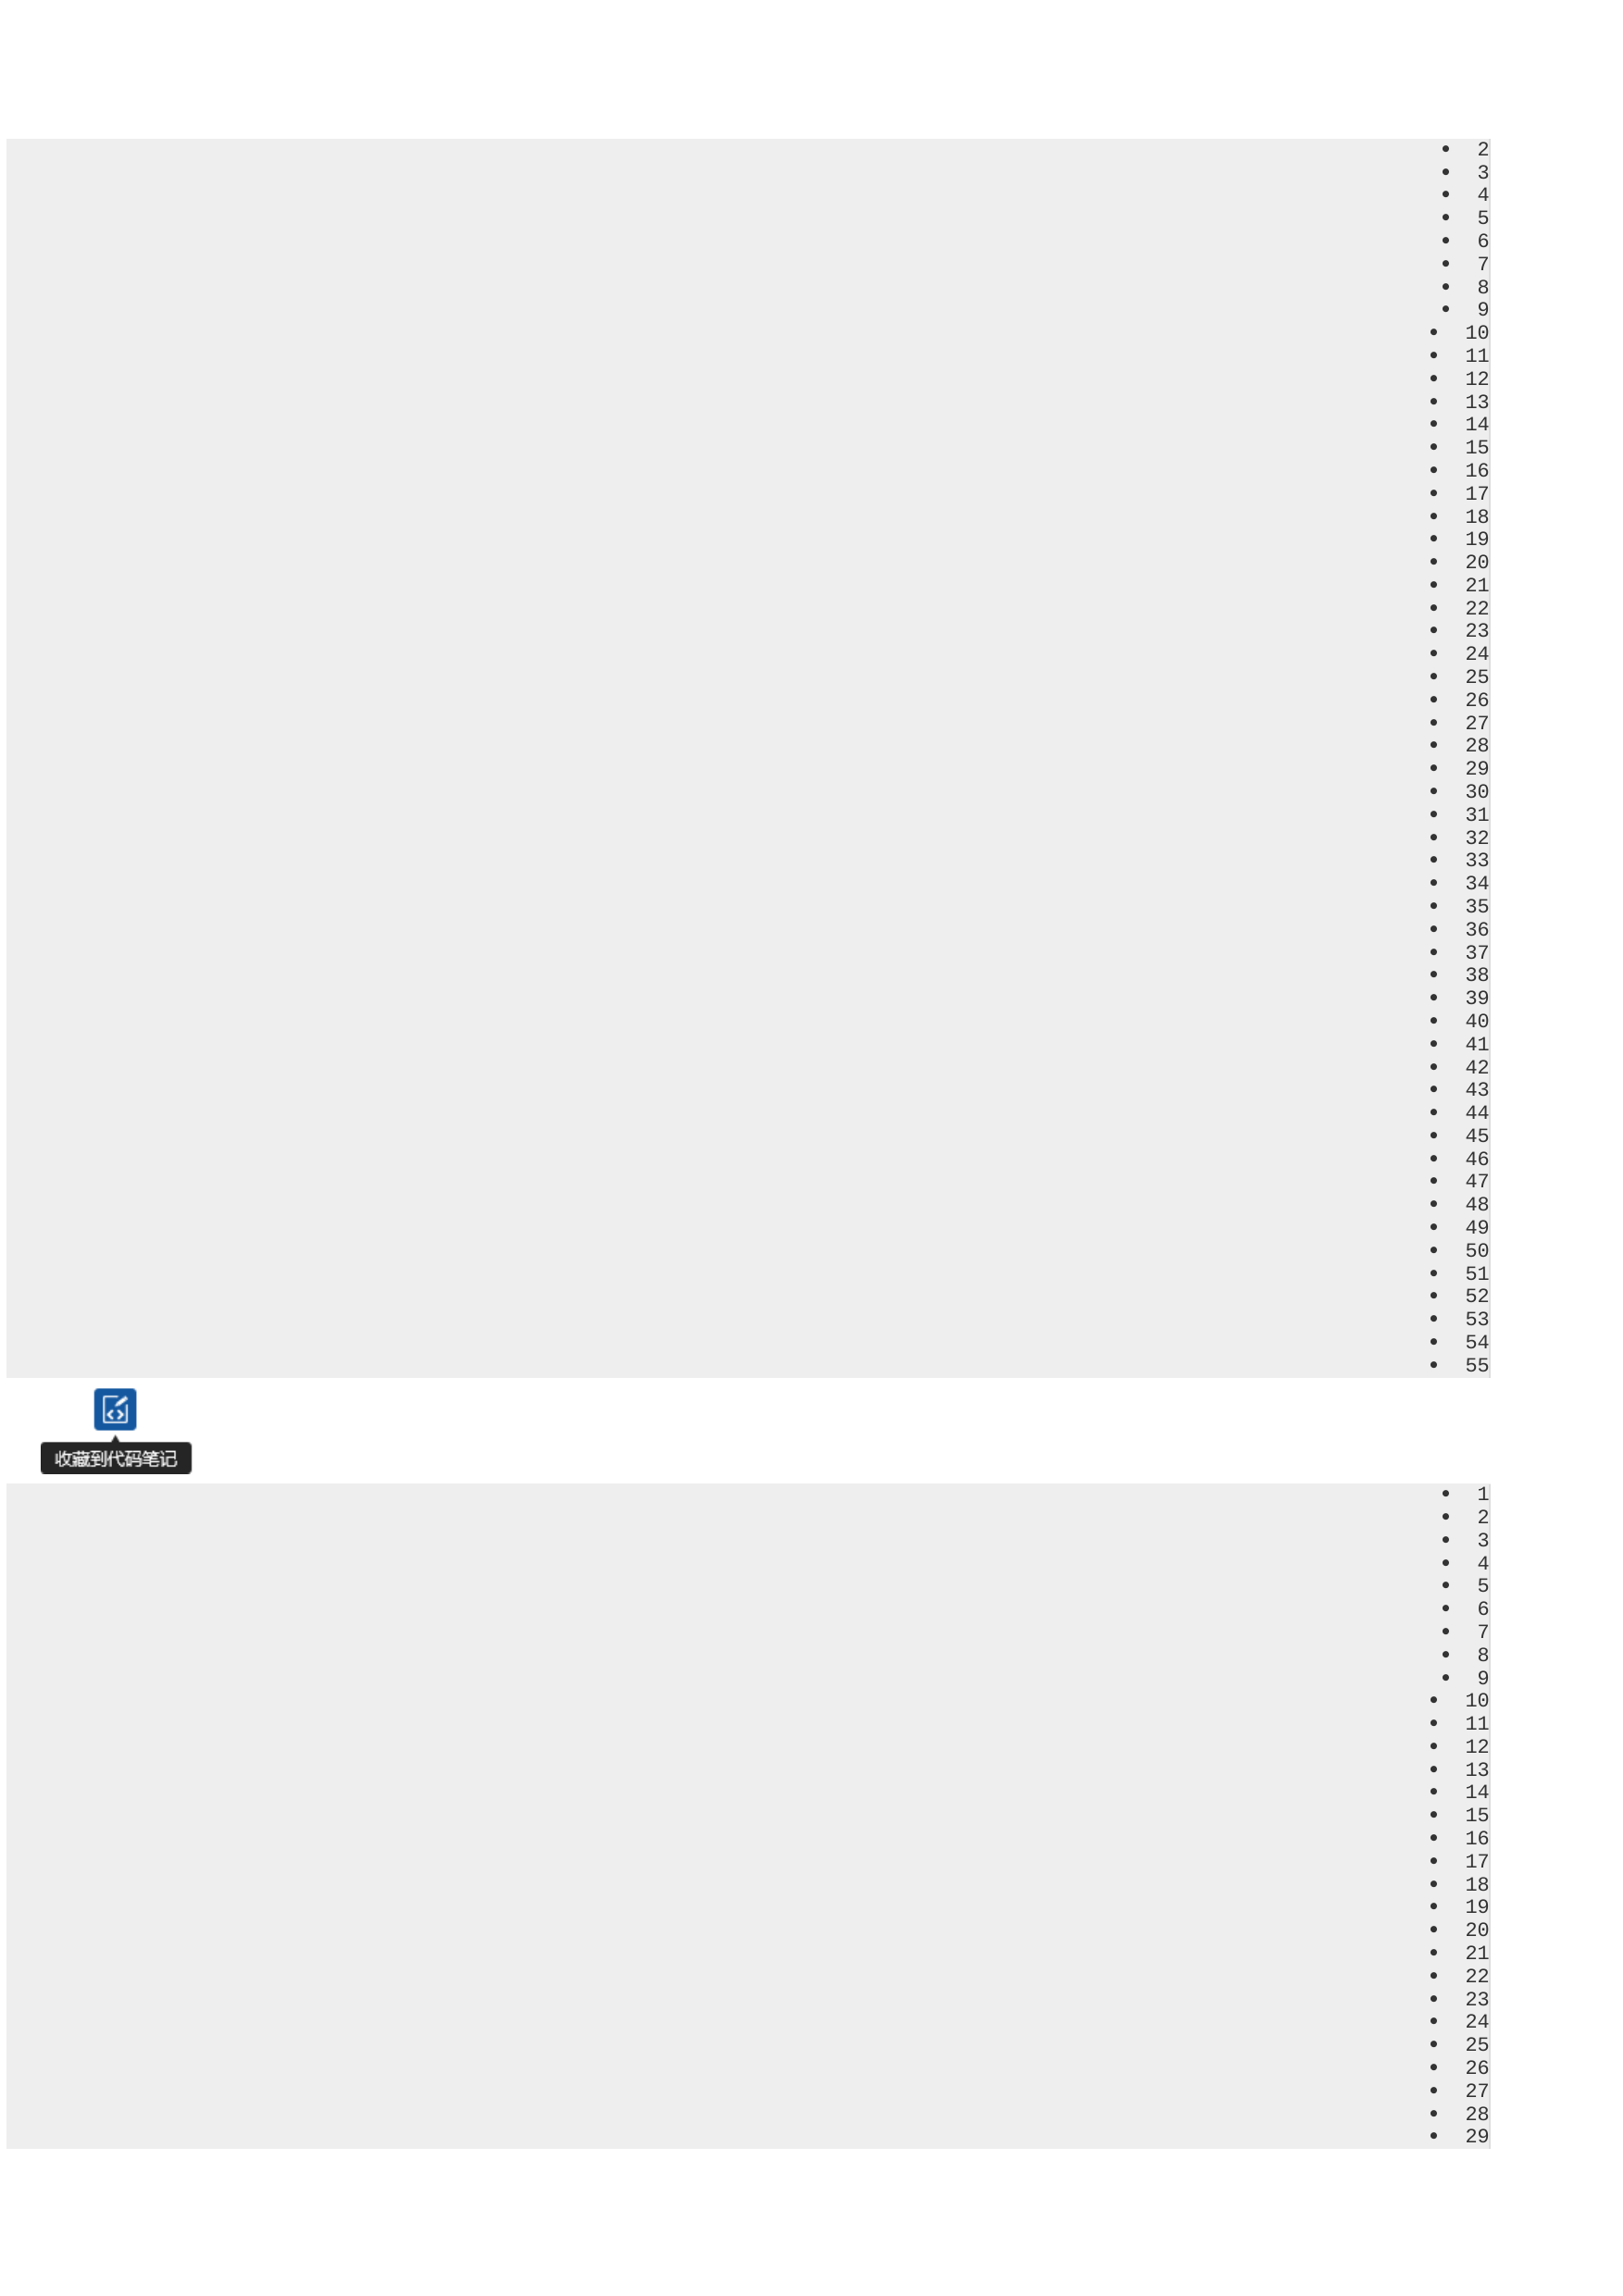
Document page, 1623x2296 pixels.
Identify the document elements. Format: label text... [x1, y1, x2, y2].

list 40 [6, 1011, 1489, 1034]
list 11 [6, 345, 1489, 368]
list 4 [6, 1553, 1489, 1576]
list 22 [6, 598, 1489, 621]
list 27 [6, 2080, 1489, 2104]
list 18 [6, 1874, 1489, 1897]
list 48 [6, 1194, 1489, 1217]
list 25 [6, 666, 1489, 689]
list 28 [6, 2104, 1489, 2127]
list 46 [6, 1148, 1489, 1172]
list 17 [6, 1851, 1489, 1874]
list 49 [6, 1217, 1489, 1240]
list 2 [6, 139, 1489, 162]
list 44 [6, 1102, 1489, 1125]
list 4 [6, 184, 1489, 207]
list 25 [6, 2034, 1489, 2057]
list 10 [6, 322, 1489, 345]
list 43 [6, 1079, 1489, 1102]
list 17 [6, 483, 1489, 506]
list 29 [6, 758, 1489, 781]
list 29 [6, 2127, 1489, 2149]
list 36 [6, 919, 1489, 942]
list 13 [6, 391, 1489, 414]
list 54 [6, 1332, 1489, 1355]
list 23 [6, 621, 1489, 643]
list 8 [6, 1644, 1489, 1668]
list 55 [6, 1355, 1489, 1378]
list 22 [6, 1966, 1489, 1989]
list 3 [6, 1530, 1489, 1553]
list 21 [6, 575, 1489, 598]
list 38 [6, 964, 1489, 987]
list 9 [6, 299, 1489, 322]
list 32 [6, 827, 1489, 850]
list 41 [6, 1034, 1489, 1057]
list 2 [6, 1507, 1489, 1530]
list 37 [6, 942, 1489, 964]
list 20 [6, 1919, 1489, 1942]
list 19 [6, 1897, 1489, 1919]
list 30 [6, 781, 1489, 804]
picture [41, 1387, 193, 1474]
list 34 [6, 873, 1489, 896]
list 45 [6, 1125, 1489, 1148]
list 24 [6, 643, 1489, 666]
list 14 [6, 414, 1489, 437]
list 19 [6, 528, 1489, 552]
list 26 [6, 689, 1489, 713]
list 20 [6, 552, 1489, 575]
list 33 [6, 850, 1489, 873]
list 42 [6, 1057, 1489, 1079]
list 51 [6, 1263, 1489, 1285]
list 13 [6, 1759, 1489, 1782]
list 11 [6, 1713, 1489, 1736]
list 16 [6, 460, 1489, 483]
list 12 [6, 1736, 1489, 1759]
list 52 [6, 1285, 1489, 1309]
list 39 [6, 987, 1489, 1011]
list 3 [6, 162, 1489, 184]
list 31 [6, 804, 1489, 827]
list 28 [6, 735, 1489, 758]
list 24 [6, 2012, 1489, 2034]
list 21 [6, 1942, 1489, 1966]
list 26 [6, 2057, 1489, 2080]
list 7 [6, 1621, 1489, 1644]
list 53 [6, 1309, 1489, 1332]
list 47 [6, 1172, 1489, 1194]
list 12 [6, 368, 1489, 391]
list 8 [6, 277, 1489, 299]
list 5 [6, 207, 1489, 230]
list 23 [6, 1989, 1489, 2012]
list 15 [6, 1806, 1489, 1828]
list 15 [6, 437, 1489, 460]
list 7 [6, 254, 1489, 277]
list 18 [6, 506, 1489, 528]
list 1 [6, 1483, 1490, 1507]
list 9 [6, 1668, 1489, 1691]
list 14 [6, 1782, 1489, 1806]
list 6 [6, 230, 1489, 254]
list 5 [6, 1576, 1489, 1598]
list 50 [6, 1240, 1489, 1263]
list 6 [6, 1598, 1489, 1621]
list 16 [6, 1828, 1489, 1851]
list 35 [6, 896, 1489, 919]
list 27 [6, 713, 1489, 735]
list 10 [6, 1691, 1489, 1713]
